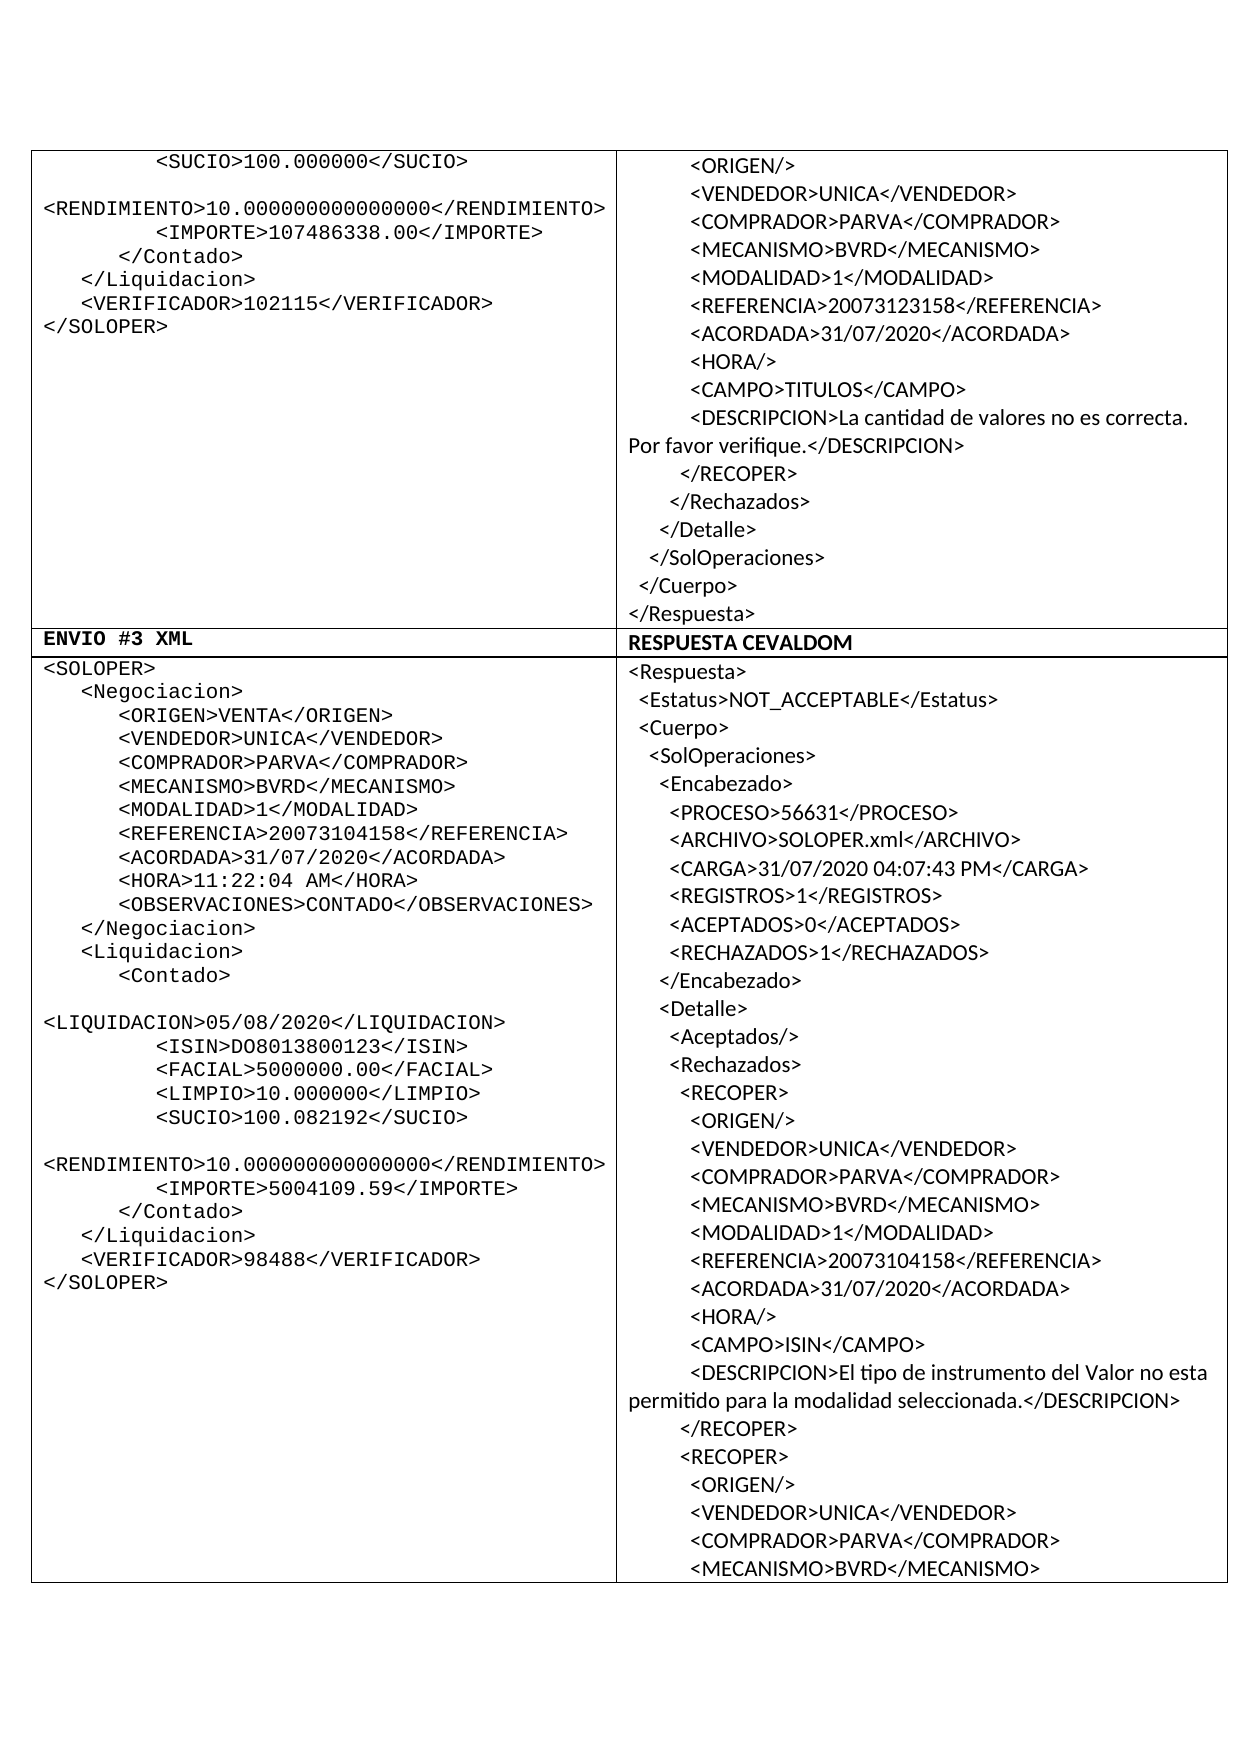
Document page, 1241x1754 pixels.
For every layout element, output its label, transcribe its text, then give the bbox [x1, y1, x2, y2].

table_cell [617, 151, 1227, 627]
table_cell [32, 658, 616, 1582]
table_cell RESPUESTA CEVALDOM [617, 629, 1227, 656]
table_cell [617, 658, 1227, 1582]
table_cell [32, 151, 616, 627]
table_cell ENVIO #3 XML [32, 629, 616, 656]
